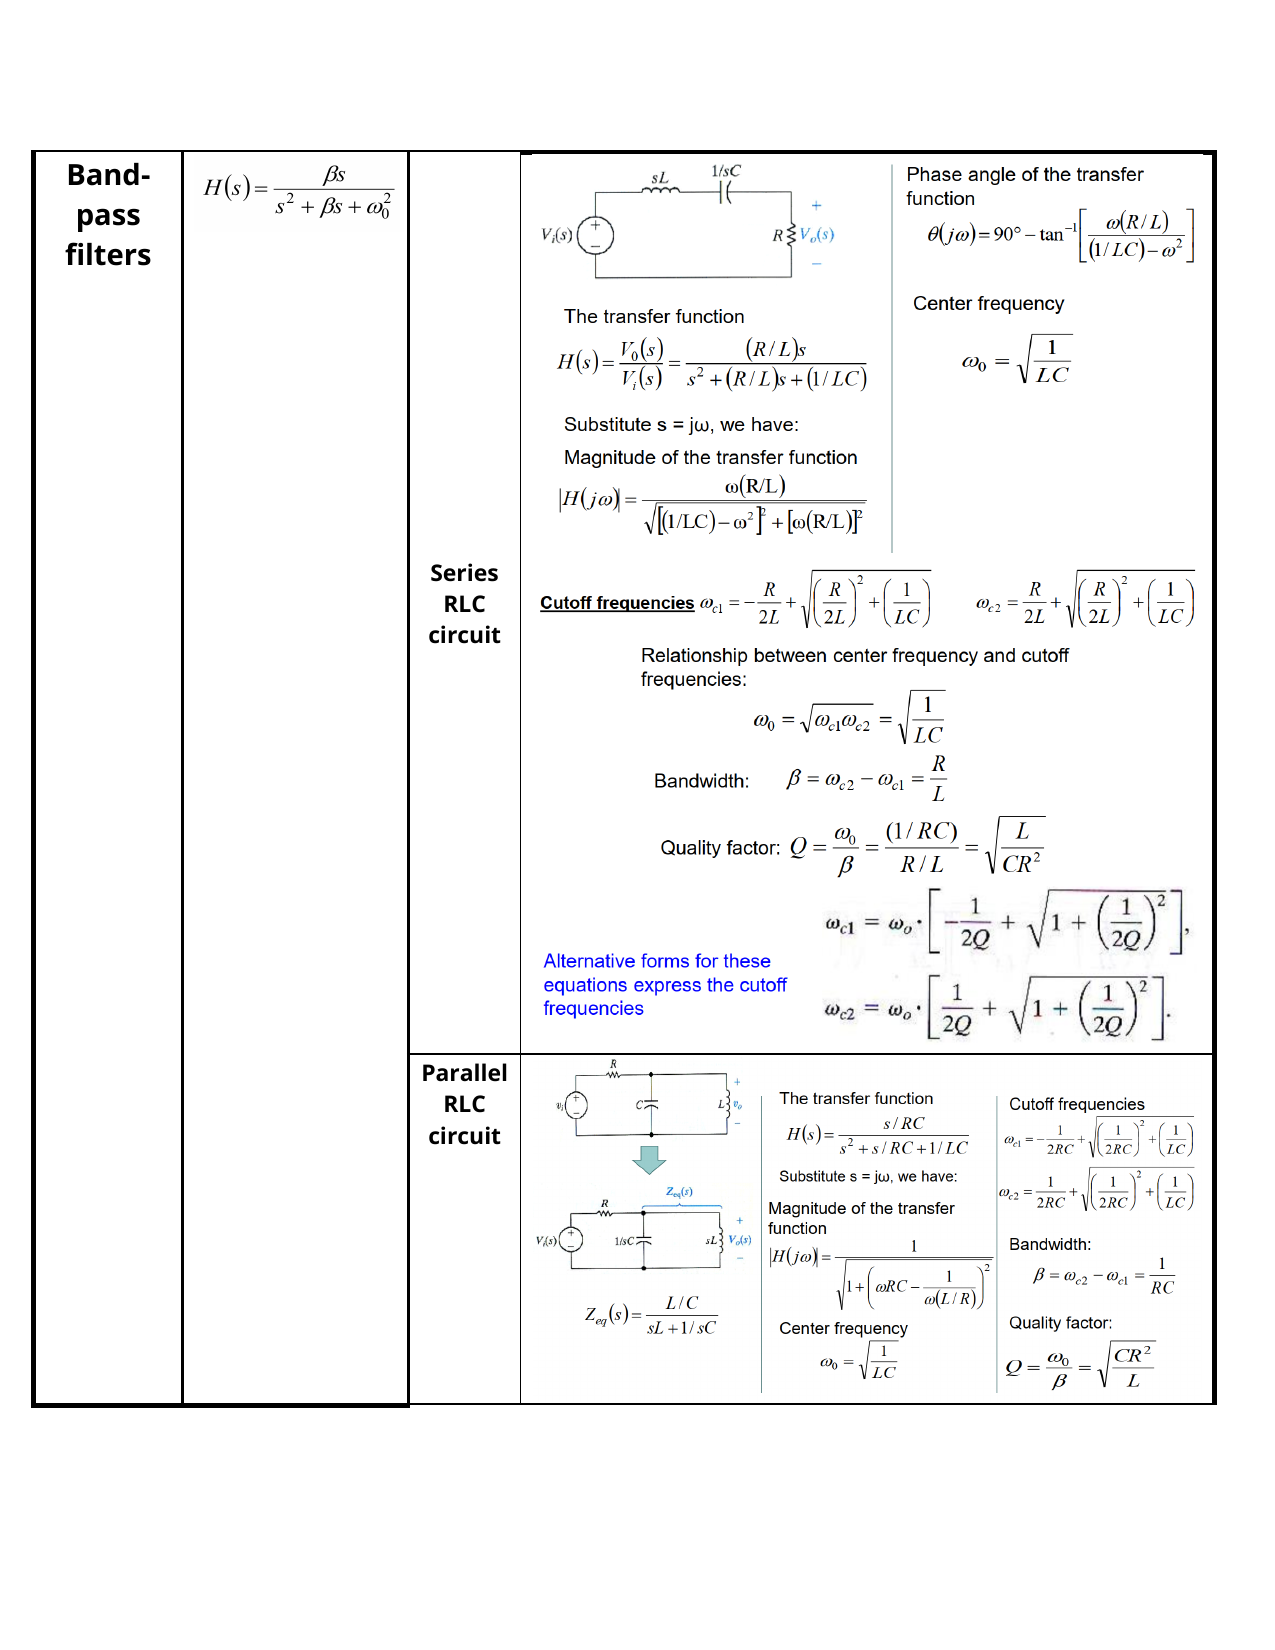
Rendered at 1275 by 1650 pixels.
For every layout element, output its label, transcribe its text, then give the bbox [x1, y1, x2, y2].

table_cell [521, 155, 532, 1052]
picture [532, 154, 1204, 1053]
picture [533, 1057, 1202, 1403]
table_cell [521, 1055, 1212, 1403]
picture [194, 154, 404, 232]
table_cell Series RLC circuit [410, 152, 520, 1052]
table_cell Band-pass filters [36, 152, 181, 1403]
table_cell [1204, 155, 1212, 1052]
table_cell [184, 152, 407, 1403]
table_cell Parallel RLC circuit [410, 1055, 520, 1403]
